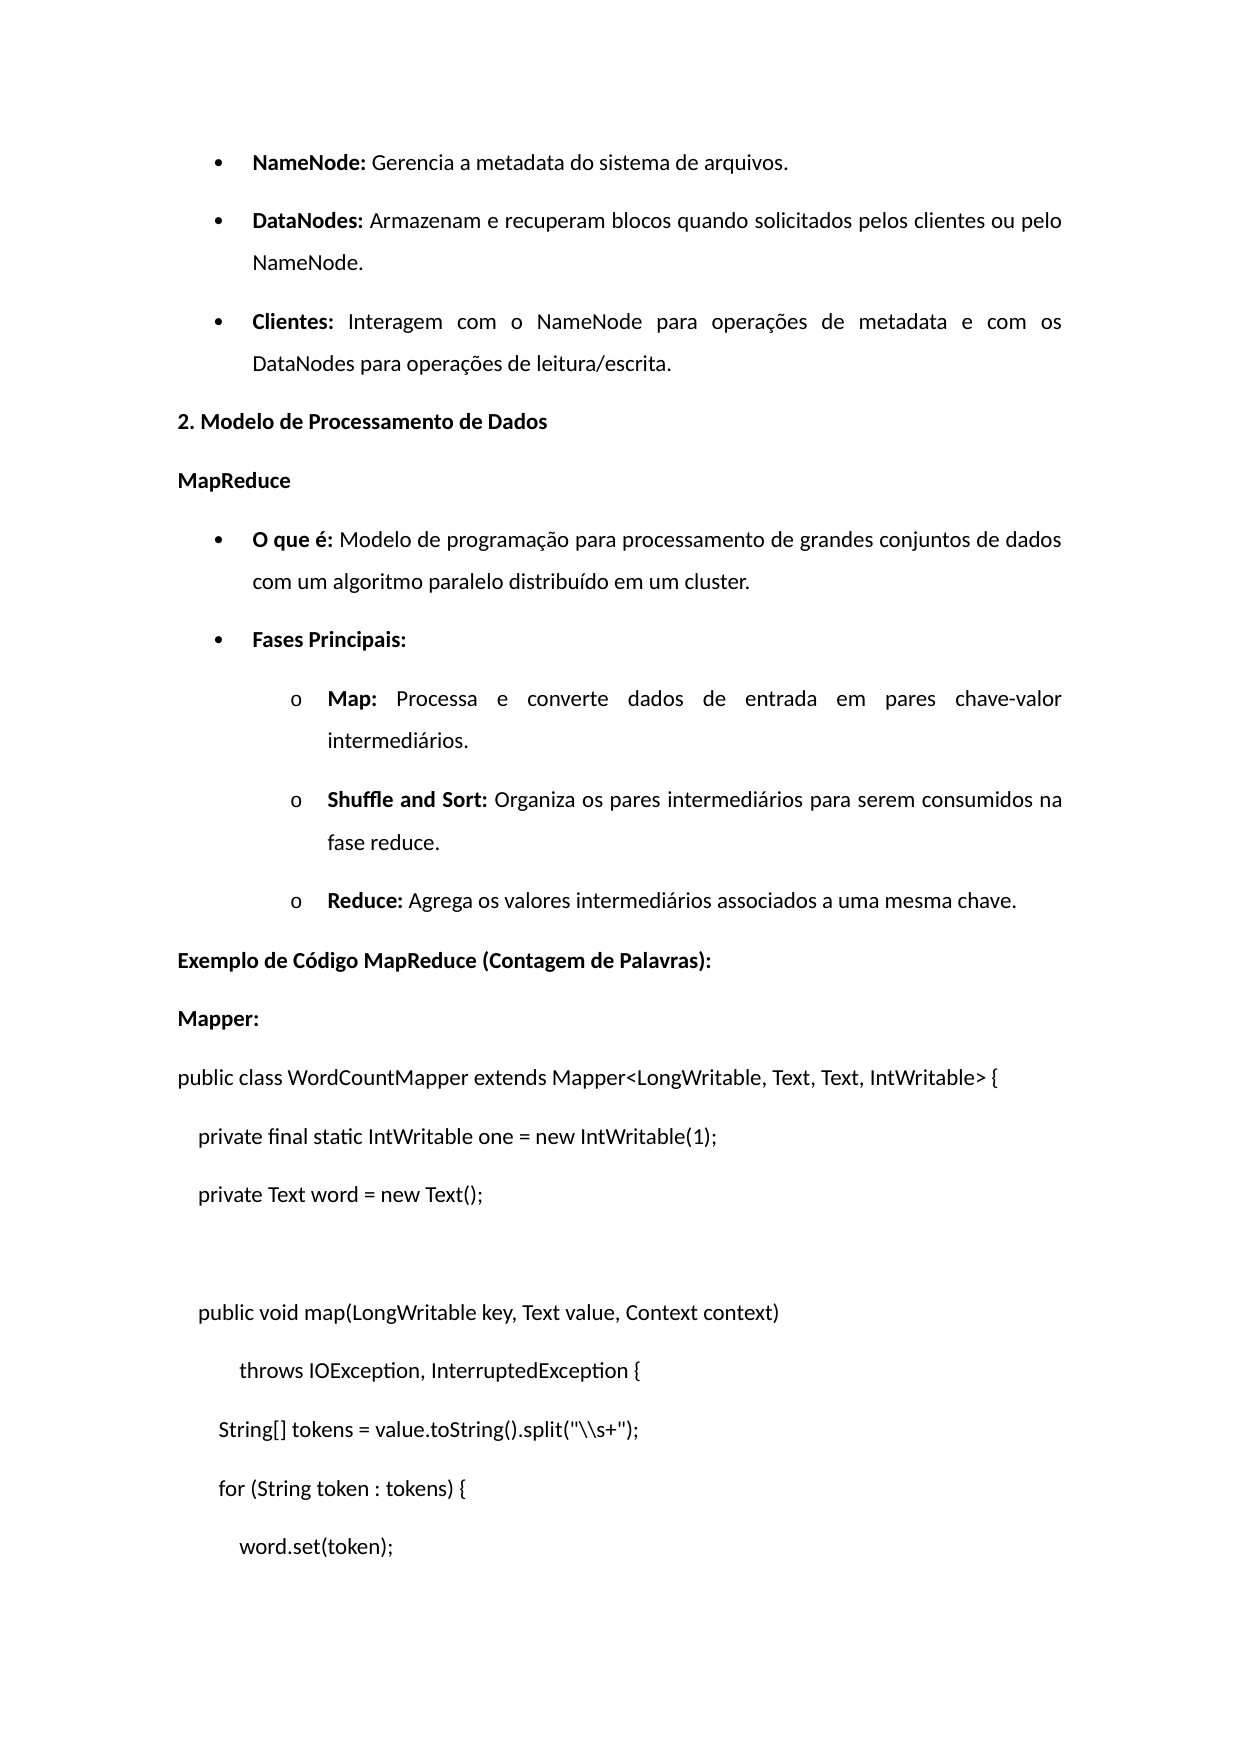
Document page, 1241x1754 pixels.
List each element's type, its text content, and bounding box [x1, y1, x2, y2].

text throws IOException, InterruptedException { [177, 1356, 1063, 1384]
text private Text word = new Text(); [177, 1180, 1063, 1208]
text word.set(token); [177, 1532, 1063, 1560]
list NameNode: Gerencia a metadata do sistema de arquivos. [215, 148, 1063, 176]
text Mapper: [177, 1004, 1063, 1032]
text public void map(LongWritable key, Text value, Context context) [177, 1298, 1063, 1326]
text public class WordCountMapper extends Mapper<LongWritable, Text, Text, IntWritable> { [177, 1063, 1063, 1091]
text 2. Modelo de Processamento de Dados [177, 407, 1063, 436]
text String[] tokens = value.toString().split("\\s+"); [177, 1415, 1063, 1443]
text Exemplo de Código MapReduce (Contagem de Palavras): [177, 946, 1063, 974]
text private final static IntWritable one = new IntWritable(1); [177, 1122, 1063, 1150]
list Fases Principais: [215, 625, 1063, 653]
text MapReduce [177, 466, 1063, 494]
list DataNodes: Armazenam e recuperam blocos quando solicitados pelos clientes ou pelo NameNode. [215, 206, 1063, 276]
list O que é: Modelo de programação para processamento de grandes conjuntos de dados com um algoritmo paralelo distribuído em um cluster. [215, 525, 1063, 595]
text for (String token : tokens) { [177, 1474, 1063, 1502]
list Reduce: Agrega os valores intermediários associados a uma mesma chave. [290, 886, 1063, 915]
list Map: Processa e converte dados de entrada em pares chave-valor intermediários. [290, 684, 1063, 754]
list Shuffle and Sort: Organiza os pares intermediários para serem consumidos na fase reduce. [290, 785, 1063, 856]
list Clientes: Interagem com o NameNode para operações de metadata e com os DataNodes para operações de leitura/escrita. [215, 307, 1063, 377]
